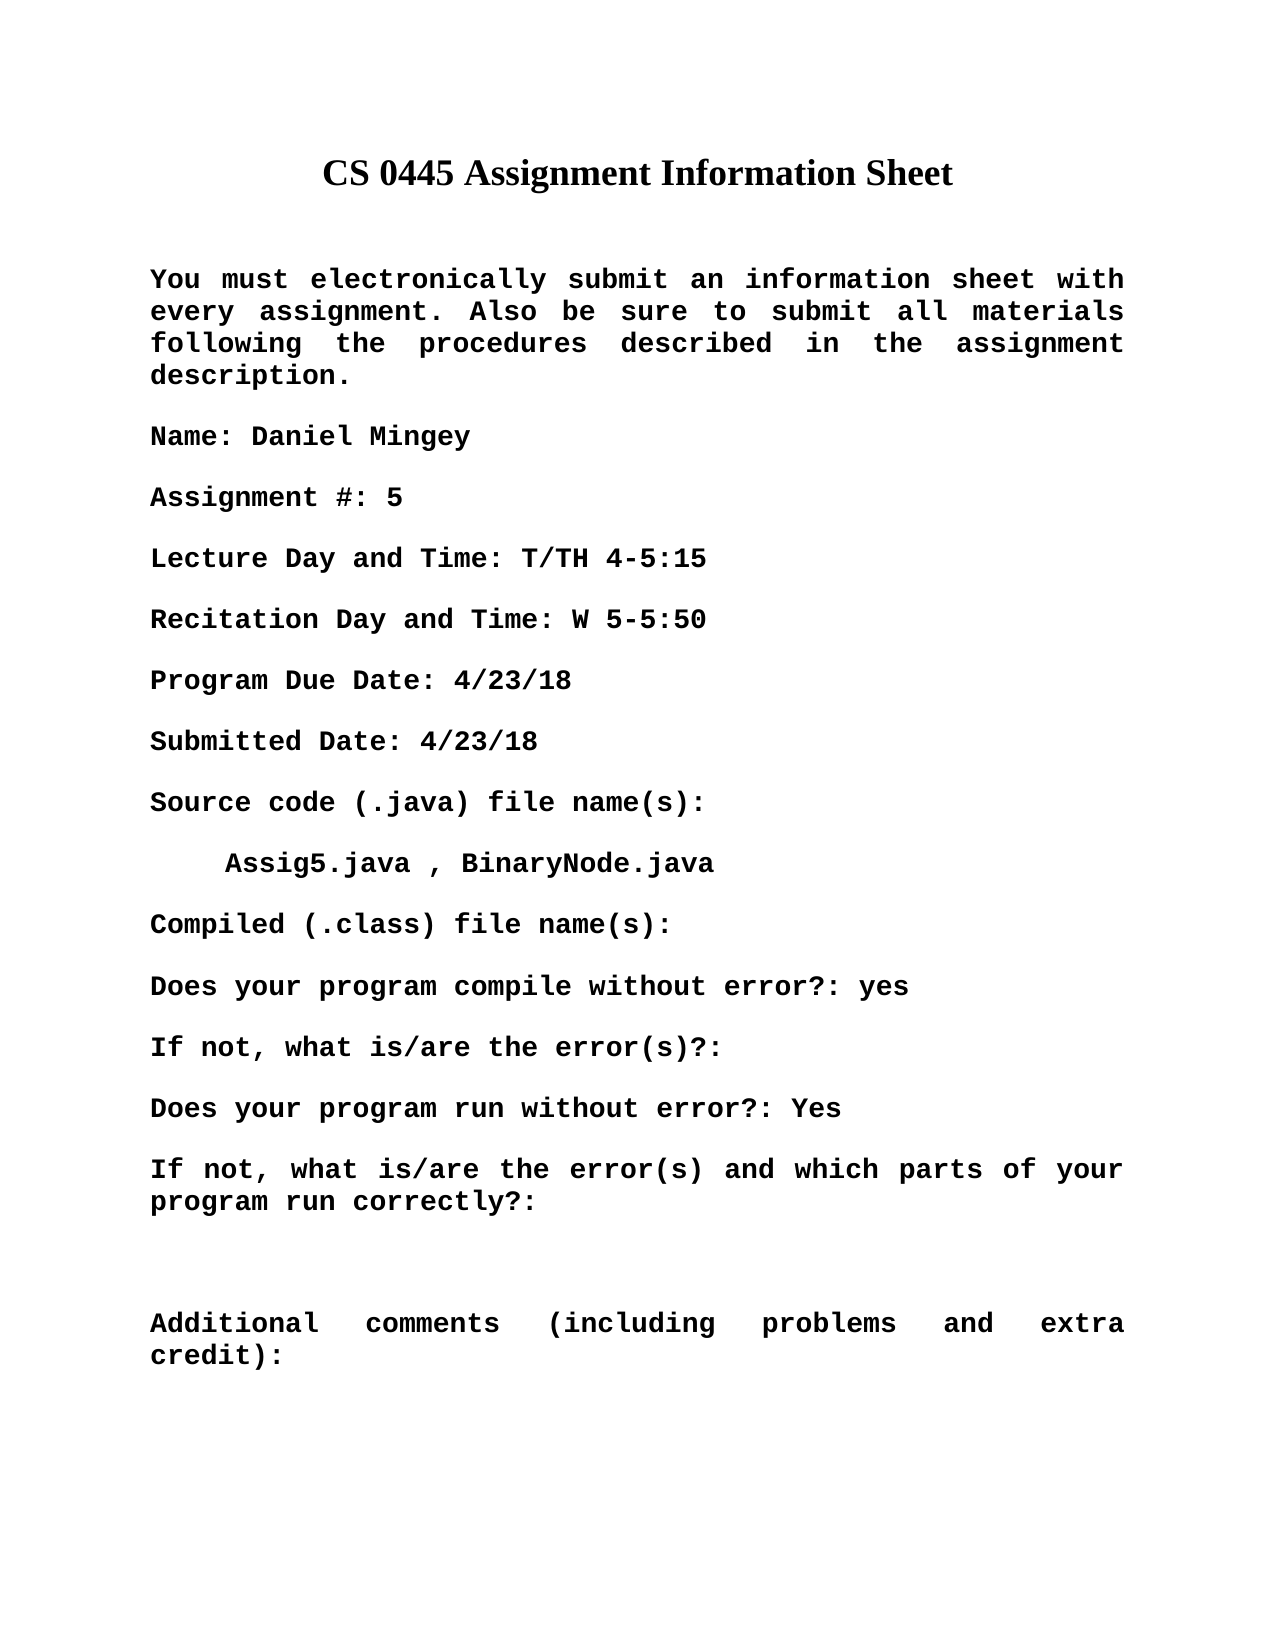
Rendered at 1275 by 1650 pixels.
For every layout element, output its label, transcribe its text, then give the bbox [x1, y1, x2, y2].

text CS 0445 Assignment Information Sheet [150, 150, 1125, 193]
text Does your program run without error?: Yes [150, 1093, 1125, 1125]
text Assig5.java , BinaryNode.java [150, 849, 1125, 881]
text Name: Daniel Mingey [150, 422, 1125, 454]
text If not, what is/are the error(s) and which parts of your program run correctly?: [150, 1154, 1125, 1218]
text Submitted Date: 4/23/18 [150, 727, 1125, 759]
text Program Due Date: 4/23/18 [150, 666, 1125, 698]
text You must electronically submit an information sheet with every assignment. Also be sure to submit all materials following the procedures described in the assignment description. [150, 265, 1125, 393]
text Additional comments (including problems and extra credit): [150, 1309, 1125, 1373]
text Does your program compile without error?: yes [150, 971, 1125, 1003]
text Recitation Day and Time: W 5-5:50 [150, 605, 1125, 637]
text Lecture Day and Time: T/TH 4-5:15 [150, 544, 1125, 576]
text Compiled (.class) file name(s): [150, 910, 1125, 942]
text If not, what is/are the error(s)?: [150, 1032, 1125, 1064]
text Source code (.java) file name(s): [150, 788, 1125, 820]
text Assignment #: 5 [150, 483, 1125, 515]
